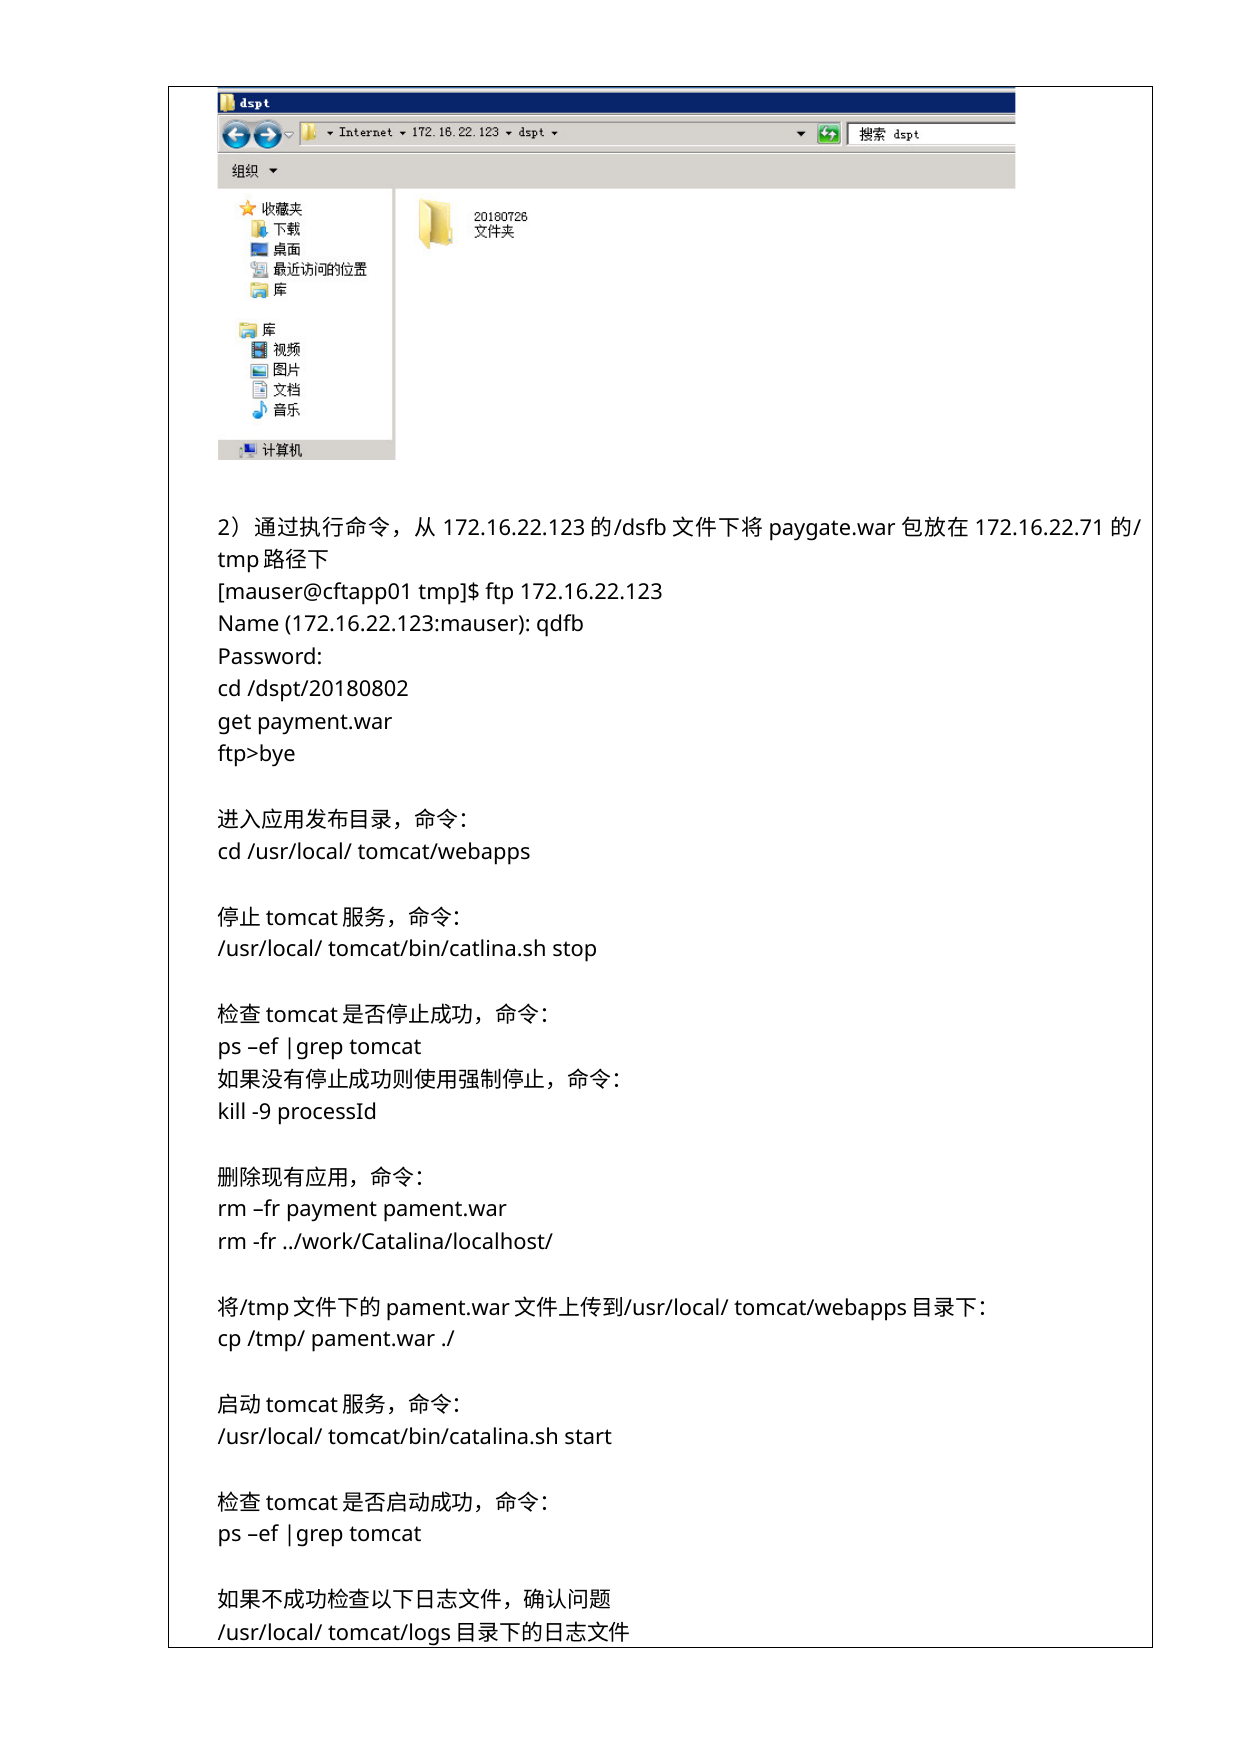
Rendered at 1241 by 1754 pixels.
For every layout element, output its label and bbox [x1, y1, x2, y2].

picture [217, 87, 1016, 460]
table_header [169, 87, 1152, 1647]
